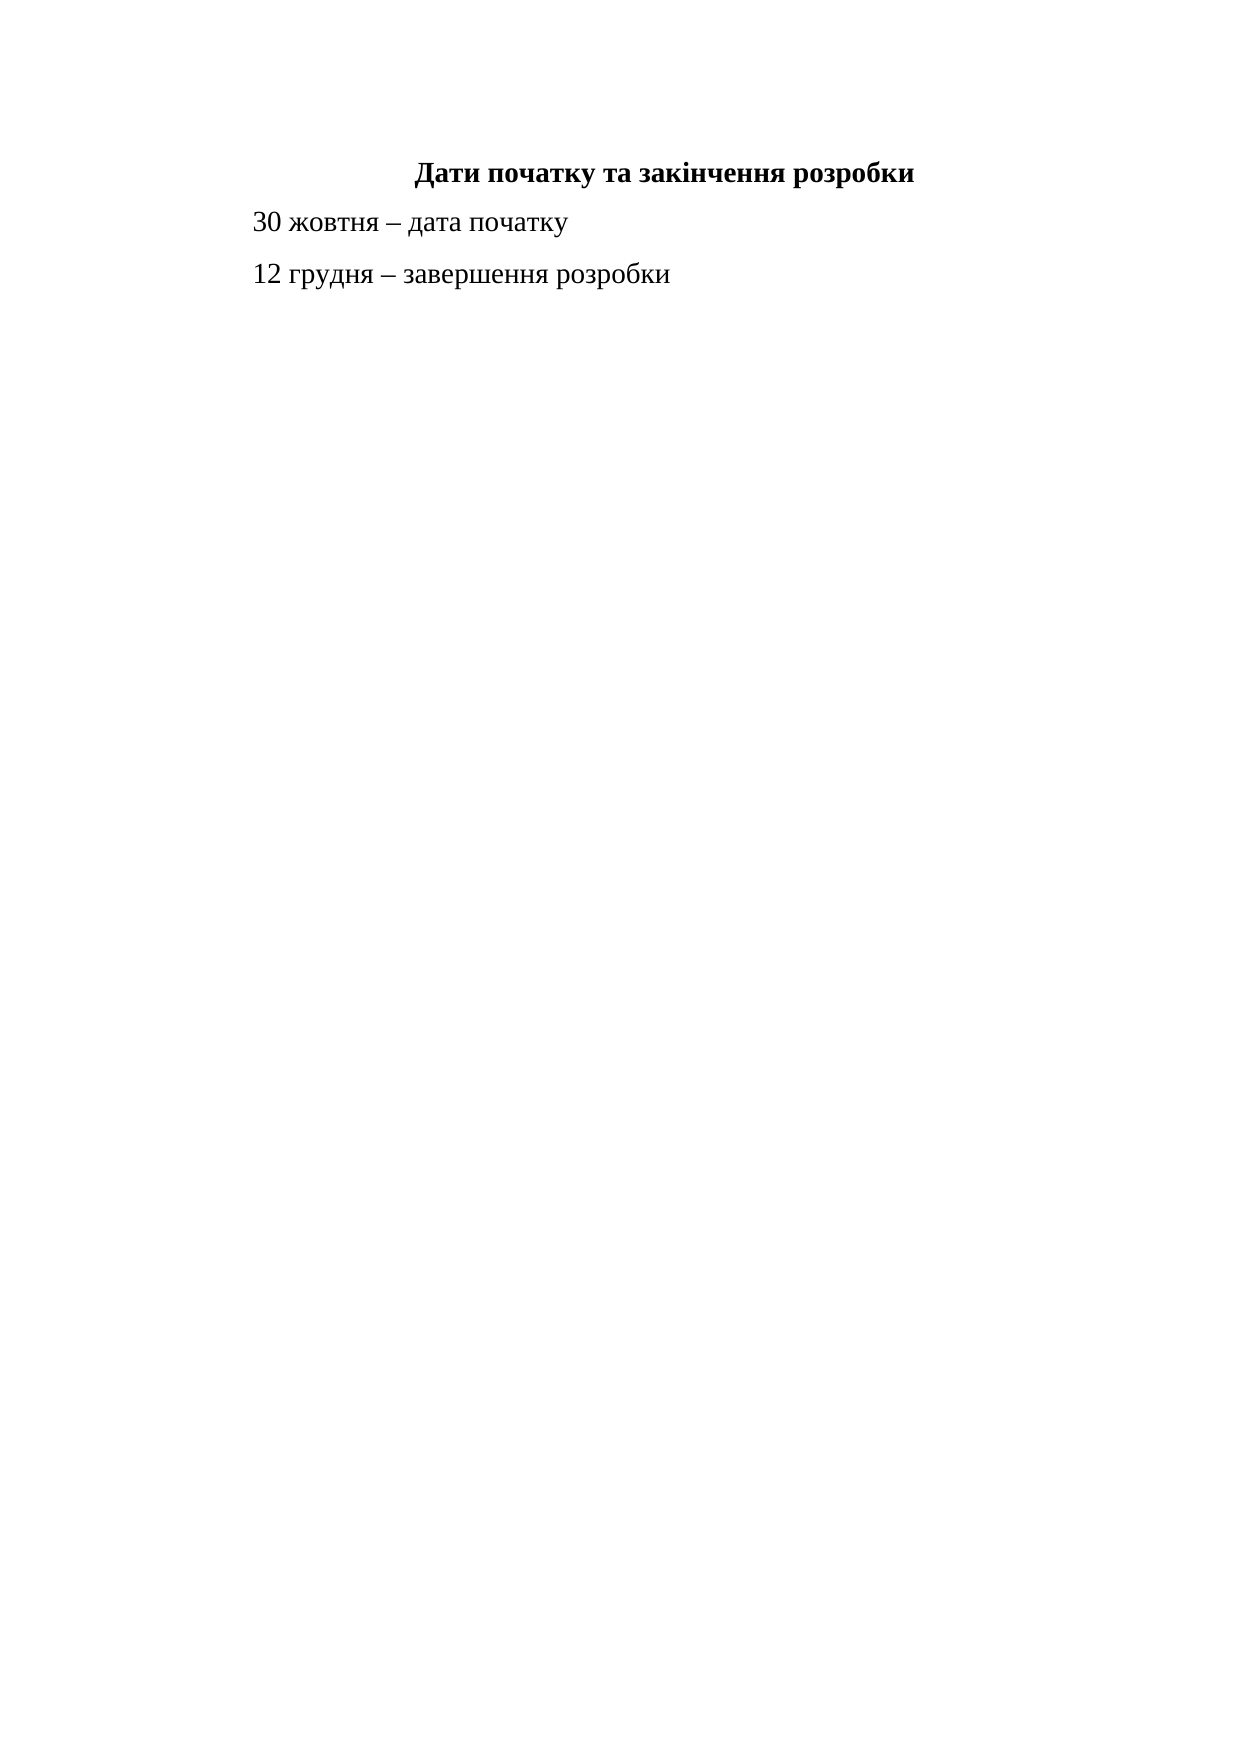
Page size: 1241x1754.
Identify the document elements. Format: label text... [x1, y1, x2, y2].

text 12 грудня – завершення розробки [177, 256, 1152, 290]
text 30 жовтня – дата початку [177, 204, 1152, 237]
text Дати початку та закінчення розробки [177, 156, 1152, 189]
